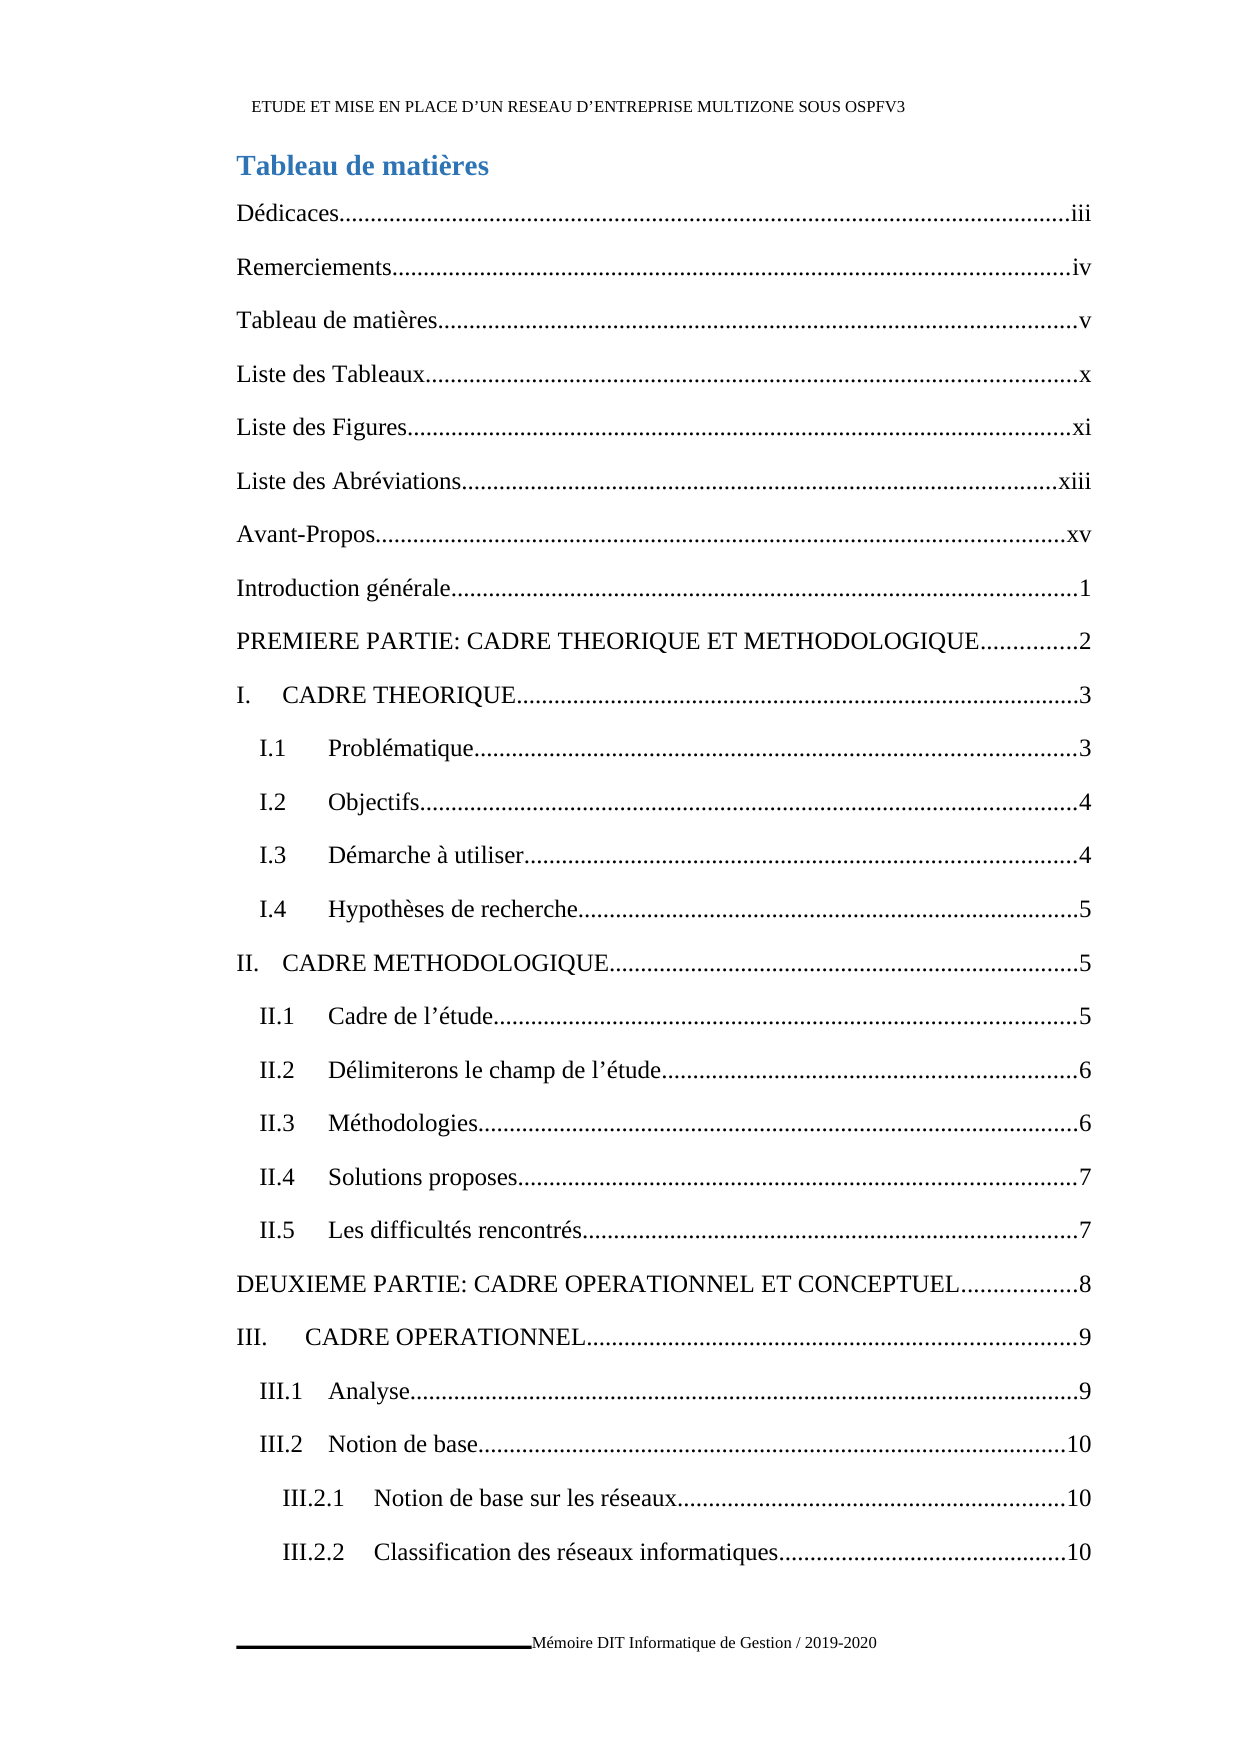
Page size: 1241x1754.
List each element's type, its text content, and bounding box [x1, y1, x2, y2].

text I.4 Hypothèses de recherche 5 [259, 894, 1092, 923]
text II.1 Cadre de l’étude 5 [259, 1001, 1092, 1030]
text Remerciements iv [236, 252, 1092, 280]
text I.3 Démarche à utiliser 4 [259, 841, 1092, 869]
text III.2.1 Notion de base sur les réseaux 10 [282, 1483, 1092, 1512]
text Liste des Tableaux x [236, 359, 1092, 387]
text II.5 Les difficultés rencontrés 7 [259, 1215, 1092, 1244]
text I.1 Problématique 3 [259, 733, 1092, 762]
text I.2 Objectifs 4 [259, 787, 1092, 816]
text Dédicaces iii [236, 198, 1092, 227]
subtitle Tableau de matières [236, 148, 1092, 181]
text II. CADRE METHODOLOGIQUE 5 [236, 948, 1092, 976]
text Liste des Abréviations xiii [236, 466, 1092, 494]
text DEUXIEME PARTIE: CADRE OPERATIONNEL ET CONCEPTUEL 8 [236, 1269, 1092, 1298]
text I. CADRE THEORIQUE 3 [236, 680, 1092, 709]
text III.2 Notion de base 10 [259, 1429, 1092, 1458]
text III.2.2 Classification des réseaux informatiques 10 [282, 1537, 1092, 1565]
text Liste des Figures xi [236, 412, 1092, 441]
text III. CADRE OPERATIONNEL 9 [236, 1322, 1092, 1351]
text PREMIERE PARTIE: CADRE THEORIQUE ET METHODOLOGIQUE 2 [236, 626, 1092, 655]
text Introduction générale 1 [236, 573, 1092, 602]
text II.2 Délimiterons le champ de l’étude 6 [259, 1055, 1092, 1083]
text II.4 Solutions proposes 7 [259, 1162, 1092, 1191]
text II.3 Méthodologies 6 [259, 1108, 1092, 1137]
text Avant-Propos xv [236, 519, 1092, 548]
text Tableau de matières v [236, 305, 1092, 334]
text III.1 Analyse 9 [259, 1376, 1092, 1405]
